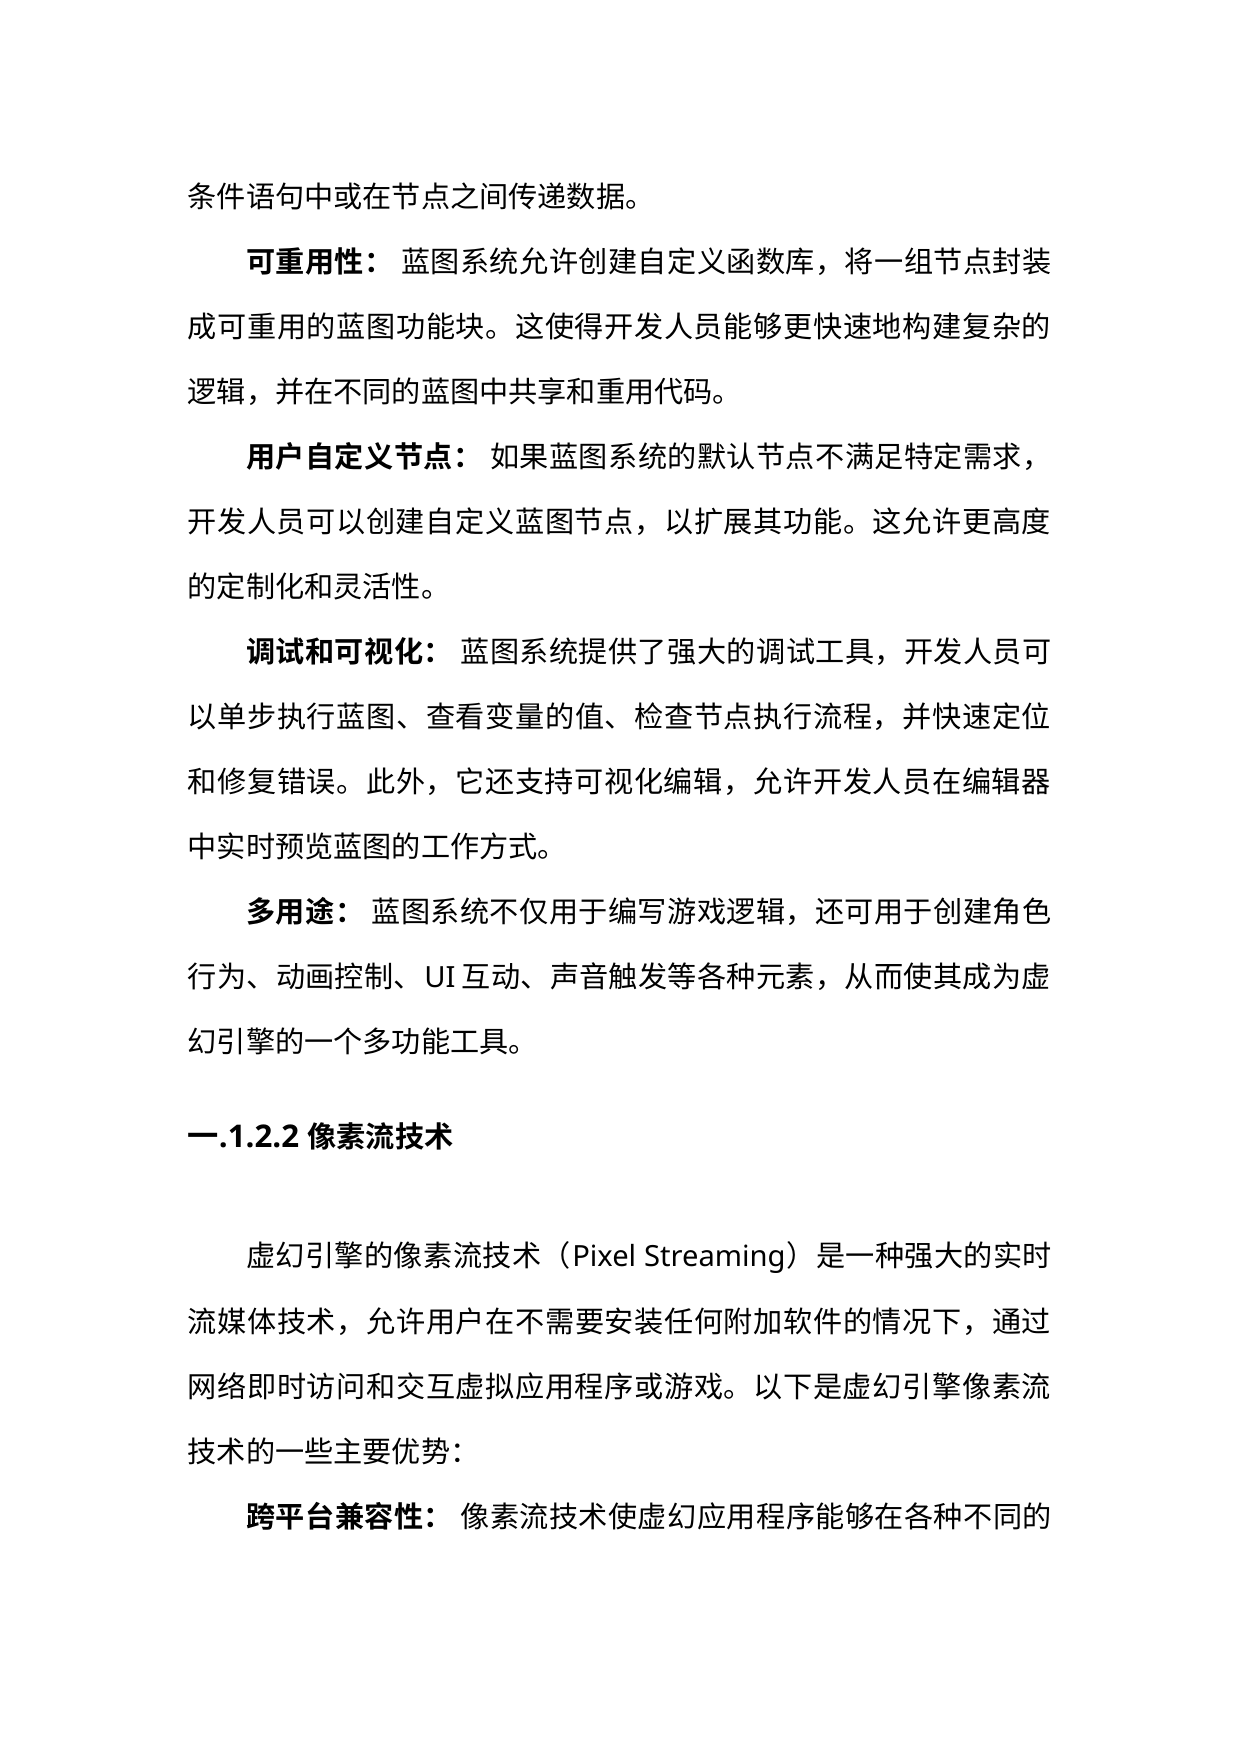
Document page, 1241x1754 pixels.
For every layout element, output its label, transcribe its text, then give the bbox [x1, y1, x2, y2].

text 多用途： 蓝图系统不仅用于编写游戏逻辑，还可用于创建角色行为、动画控制、UI互动、声音触发等各种元素，从而使其成为虚幻引擎的一个多功能工具。 [187, 877, 1053, 1072]
text 虚幻引擎的像素流技术（Pixel Streaming）是一种强大的实时流媒体技术，允许用户在不需要安装任何附加软件的情况下，通过网络即时访问和交互虚拟应用程序或游戏。以下是虚幻引擎像素流技术的一些主要优势： [187, 1222, 1053, 1482]
text 用户自定义节点： 如果蓝图系统的默认节点不满足特定需求，开发人员可以创建自定义蓝图节点，以扩展其功能。这允许更高度的定制化和灵活性。 [187, 422, 1053, 617]
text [187, 162, 1053, 227]
subtitle 像素流技术 [187, 1101, 1053, 1166]
text 可重用性： 蓝图系统允许创建自定义函数库，将一组节点封装成可重用的蓝图功能块。这使得开发人员能够更快速地构建复杂的逻辑，并在不同的蓝图中共享和重用代码。 [187, 227, 1053, 422]
text 调试和可视化： 蓝图系统提供了强大的调试工具，开发人员可以单步执行蓝图、查看变量的值、检查节点执行流程，并快速定位和修复错误。此外，它还支持可视化编辑，允许开发人员在编辑器中实时预览蓝图的工作方式。 [187, 617, 1053, 877]
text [187, 1482, 1053, 1547]
